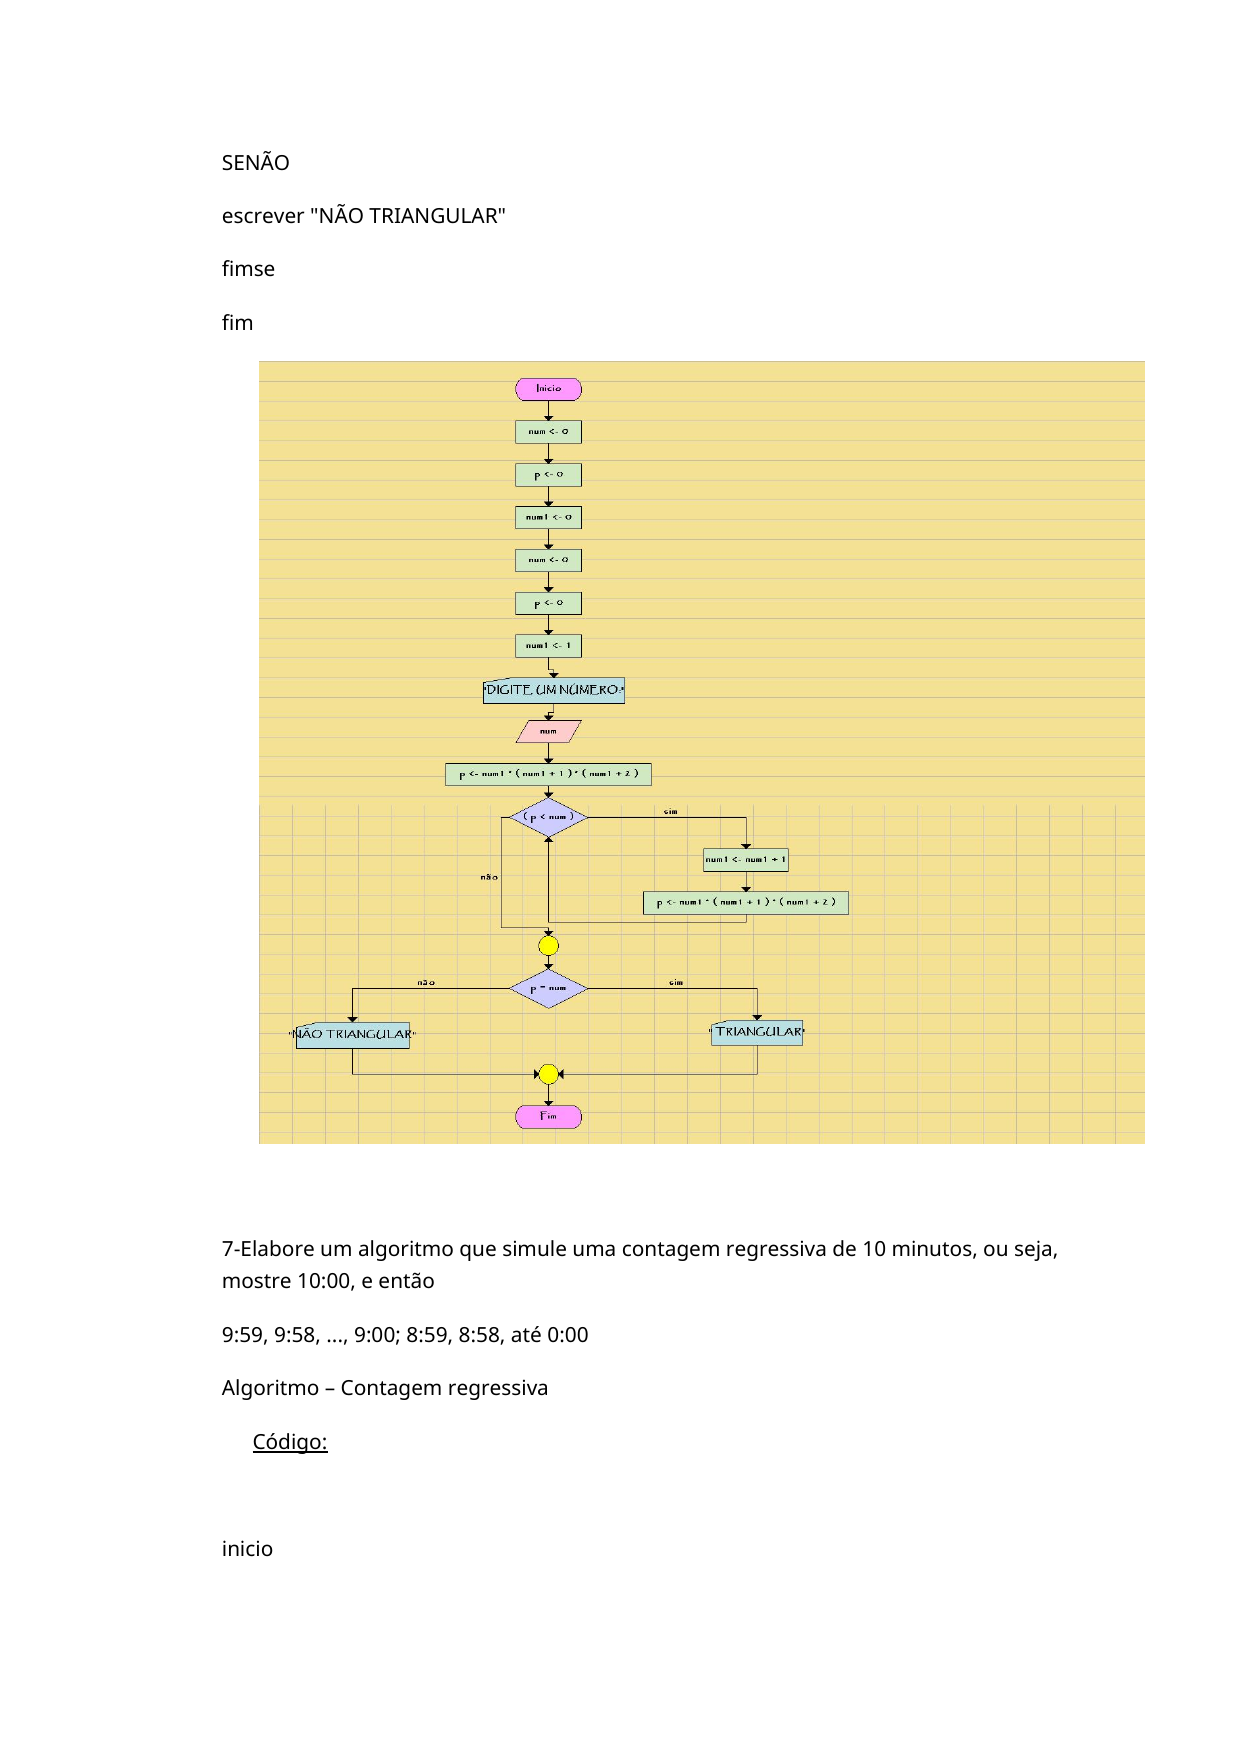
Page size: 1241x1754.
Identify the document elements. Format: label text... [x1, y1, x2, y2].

text Algoritmo – Contagem regressiva [222, 1373, 1063, 1402]
list Código: [252, 1427, 1063, 1455]
text 7-Elabore um algoritmo que simule uma contagem regressiva de 10 minutos, ou seja, mostre 10:00, e então [222, 1234, 1063, 1295]
picture [259, 361, 1145, 1144]
text inicio [222, 1534, 1063, 1562]
text fimse [222, 254, 1063, 283]
text 9:59, 9:58, ..., 9:00; 8:59, 8:58, até 0:00 [222, 1320, 1063, 1348]
text SENÃO [222, 148, 1063, 176]
text escrever "NÃO TRIANGULAR" [222, 201, 1063, 229]
text fim [222, 308, 1063, 336]
